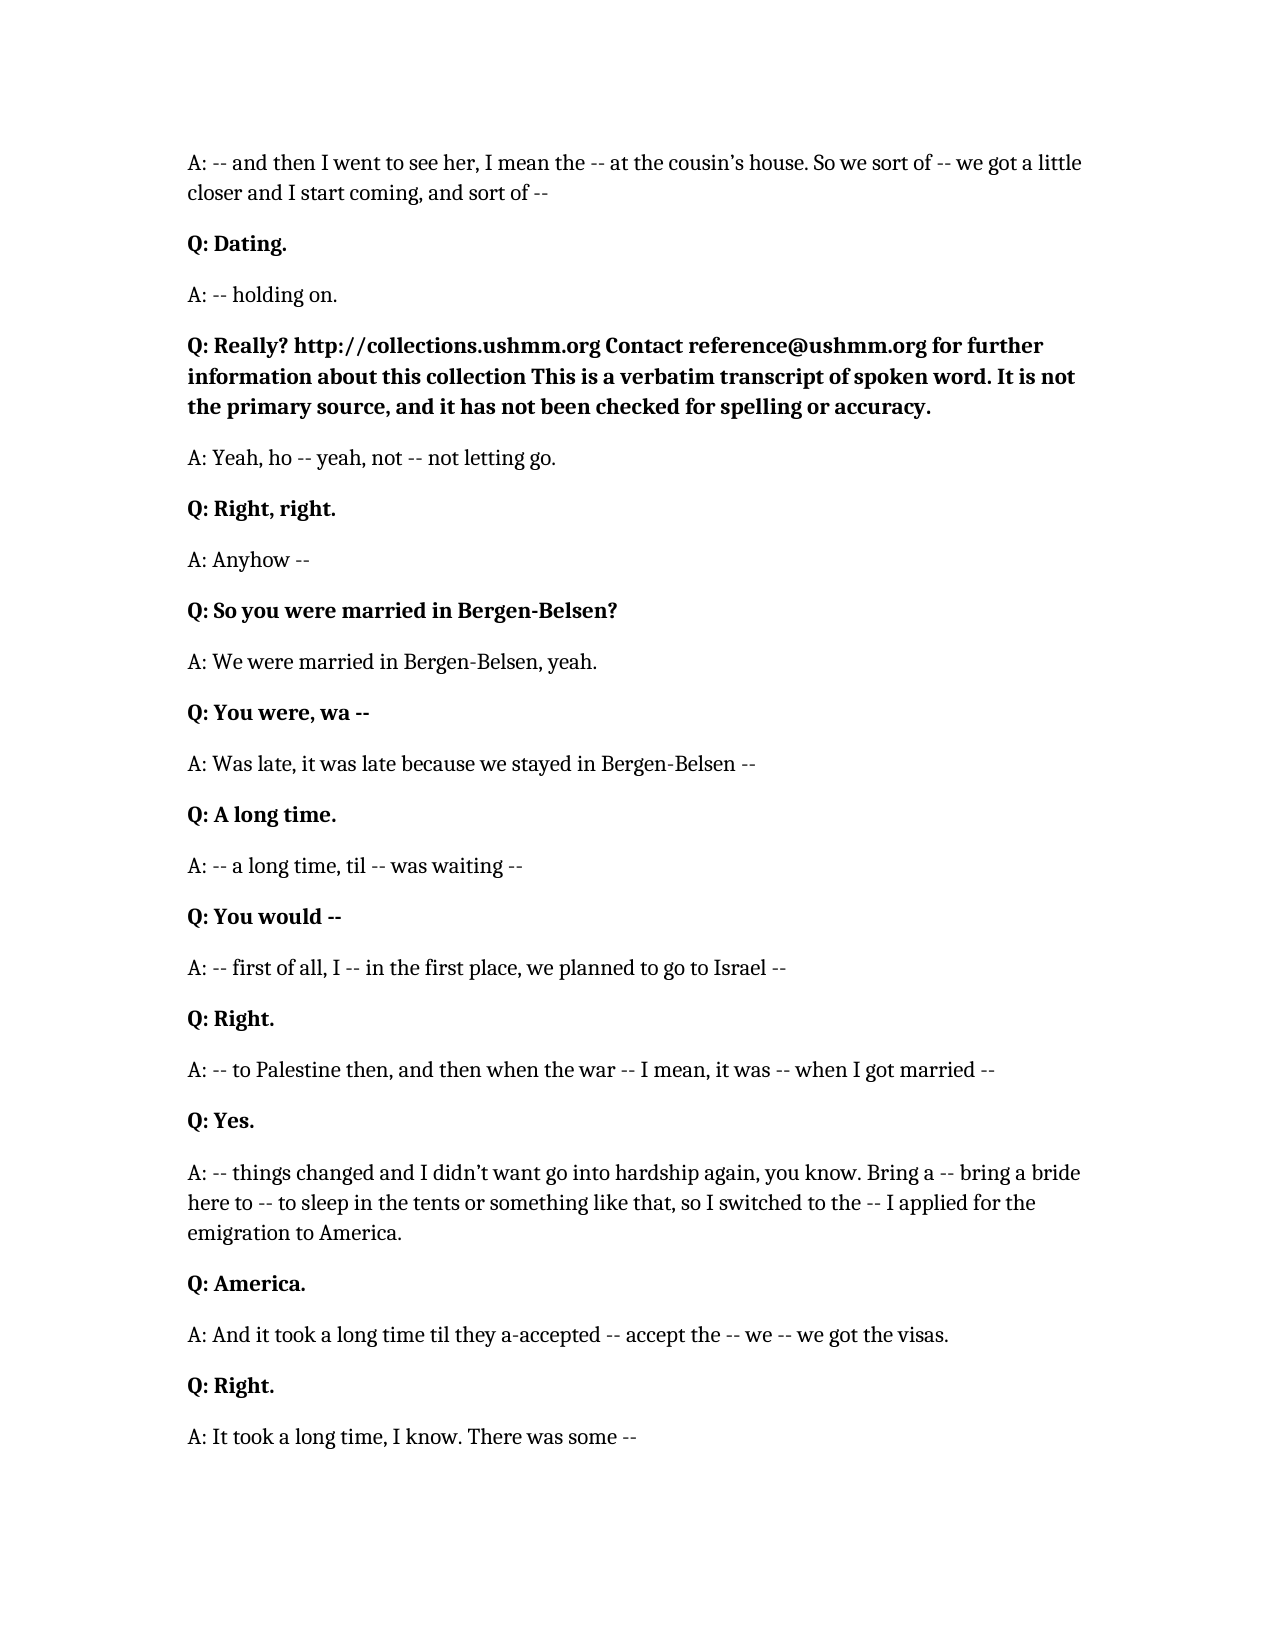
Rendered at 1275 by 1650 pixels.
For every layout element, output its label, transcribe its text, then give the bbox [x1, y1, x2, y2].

text Q: So you were married in Bergen-Belsen? [187, 598, 1087, 624]
text A: -- a long time, til -- was waiting -- [187, 853, 1087, 879]
text A: Yeah, ho -- yeah, not -- not letting go. [187, 445, 1087, 471]
text A: -- holding on. [187, 282, 1087, 309]
text Q: You would -- [187, 904, 1087, 931]
text A: -- to Palestine then, and then when the war -- I mean, it was -- when I got married -- [187, 1057, 1087, 1084]
text A: We were married in Bergen-Belsen, yeah. [187, 649, 1087, 675]
text Q: You were, wa -- [187, 700, 1087, 726]
text A: -- things changed and I didn’t want go into hardship again, you know. Bring a -- bring a bride here to -- to sleep in the tents or something like that, so I switched to the -- I applied for the emigration to America. [187, 1159, 1087, 1246]
text Q: Dating. [187, 231, 1087, 258]
text A: -- first of all, I -- in the first place, we planned to go to Israel -- [187, 955, 1087, 982]
text Q: America. [187, 1271, 1087, 1297]
text Q: Right. [187, 1373, 1087, 1399]
text Q: A long time. [187, 802, 1087, 828]
text Q: Right, right. [187, 496, 1087, 522]
text Q: Right. [187, 1006, 1087, 1033]
text A: -- and then I went to see her, I mean the -- at the cousin’s house. So we sort of -- we got a little closer and I start coming, and sort of -- [187, 150, 1087, 207]
text Q: Yes. [187, 1108, 1087, 1135]
text A: And it took a long time til they a-accepted -- accept the -- we -- we got the visas. [187, 1322, 1087, 1348]
text A: Anyhow -- [187, 547, 1087, 573]
text A: It took a long time, I know. There was some -- [187, 1424, 1087, 1450]
text Q: Really? http://collections.ushmm.org Contact reference@ushmm.org for further information about this collection This is a verbatim transcript of spoken word. It is not the primary source, and it has not been checked for spelling or accuracy. [187, 333, 1087, 420]
text A: Was late, it was late because we stayed in Bergen-Belsen -- [187, 751, 1087, 777]
